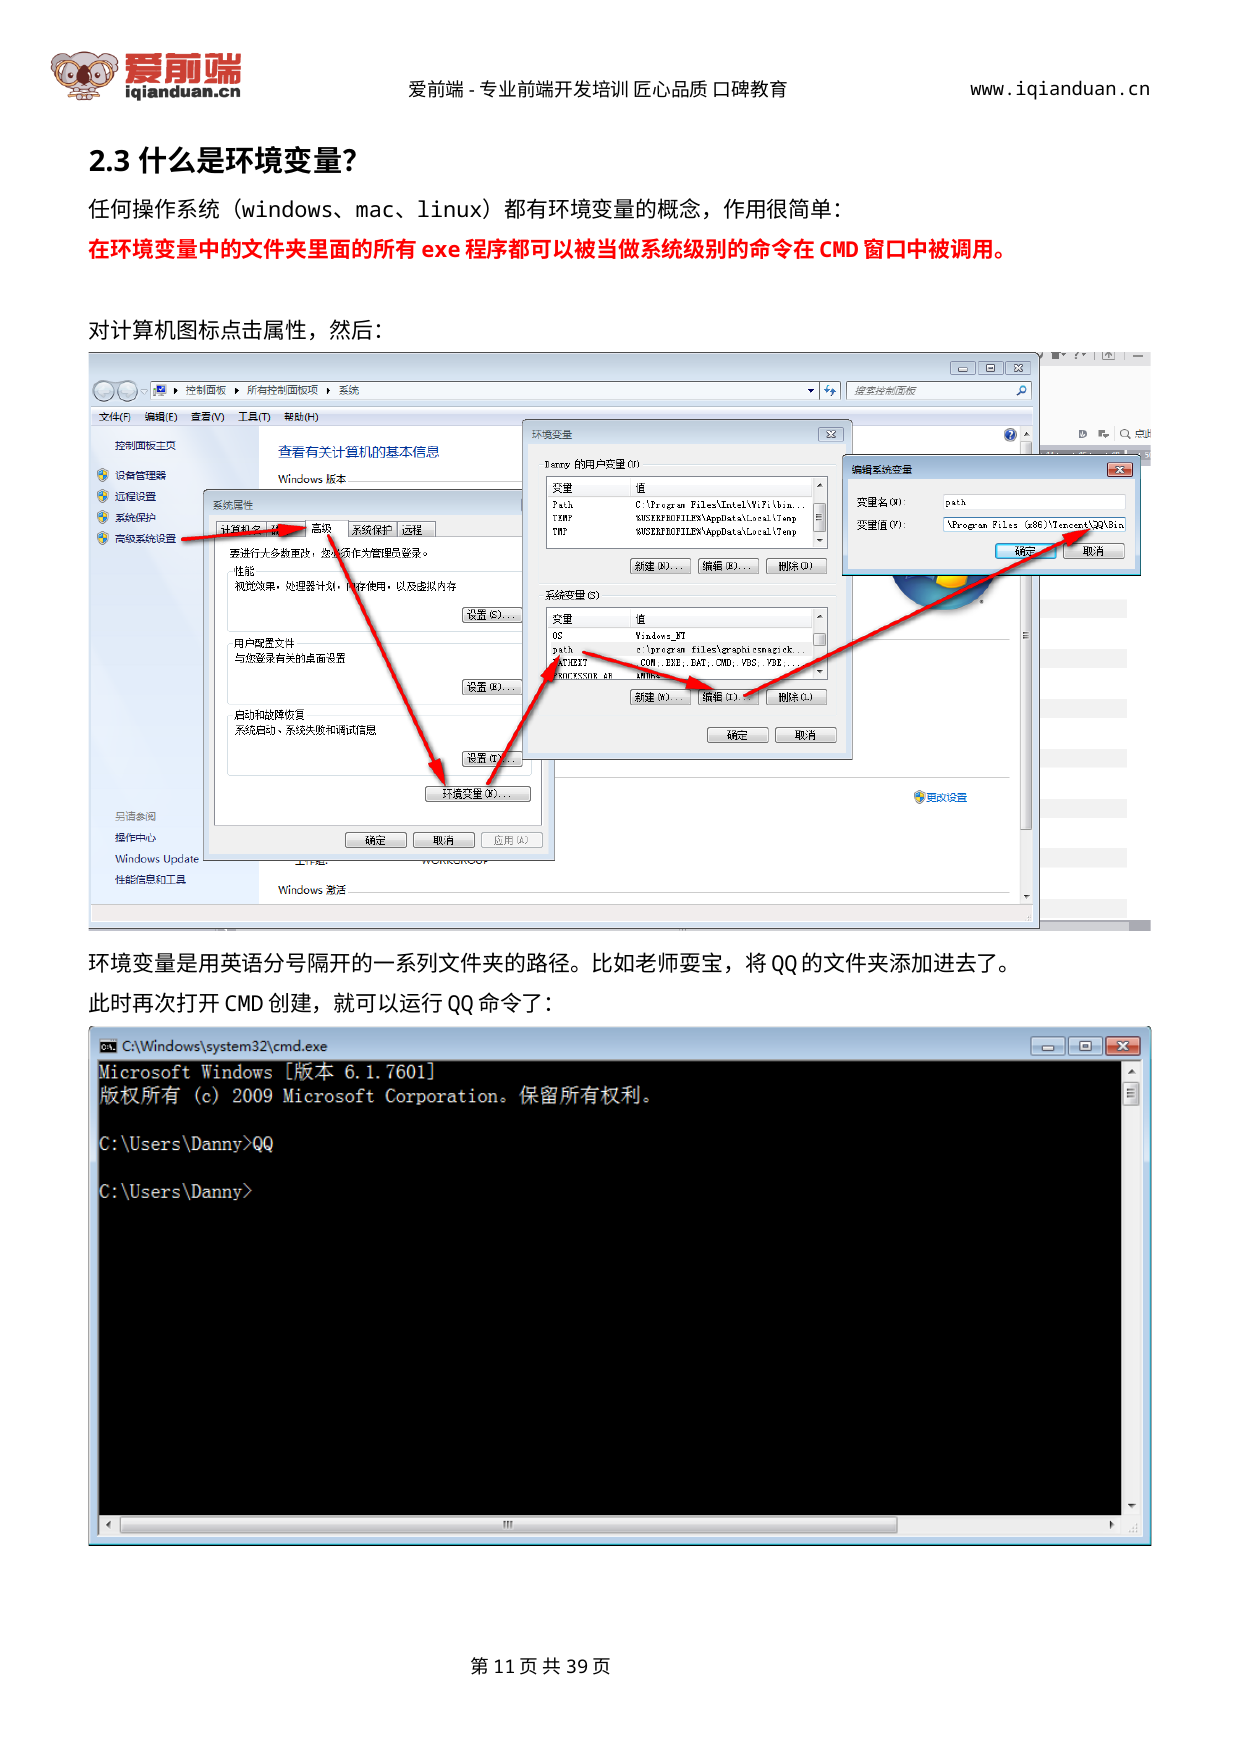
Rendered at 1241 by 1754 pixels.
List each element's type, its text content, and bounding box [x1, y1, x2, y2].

text 对计算机图标点击属性，然后： [88, 312, 1152, 345]
text 在环境变量中的文件夹里面的所有exe程序都可以被当做系统级别的命令在CMD窗口中被调用。 [88, 232, 1152, 264]
text 此时再次打开CMD创建，就可以运行QQ命令了： [88, 986, 1152, 1018]
picture [48, 51, 245, 101]
text 任何操作系统（windows、mac、linux）都有环境变量的概念，作用很简单： [88, 192, 1152, 224]
picture [88, 352, 1151, 931]
subtitle 2.3 什么是环境变量？ [88, 127, 1152, 192]
picture [88, 1026, 1152, 1546]
text 环境变量是用英语分号隔开的一系列文件夹的路径。比如老师耍宝，将QQ的文件夹添加进去了。 [88, 945, 1152, 978]
